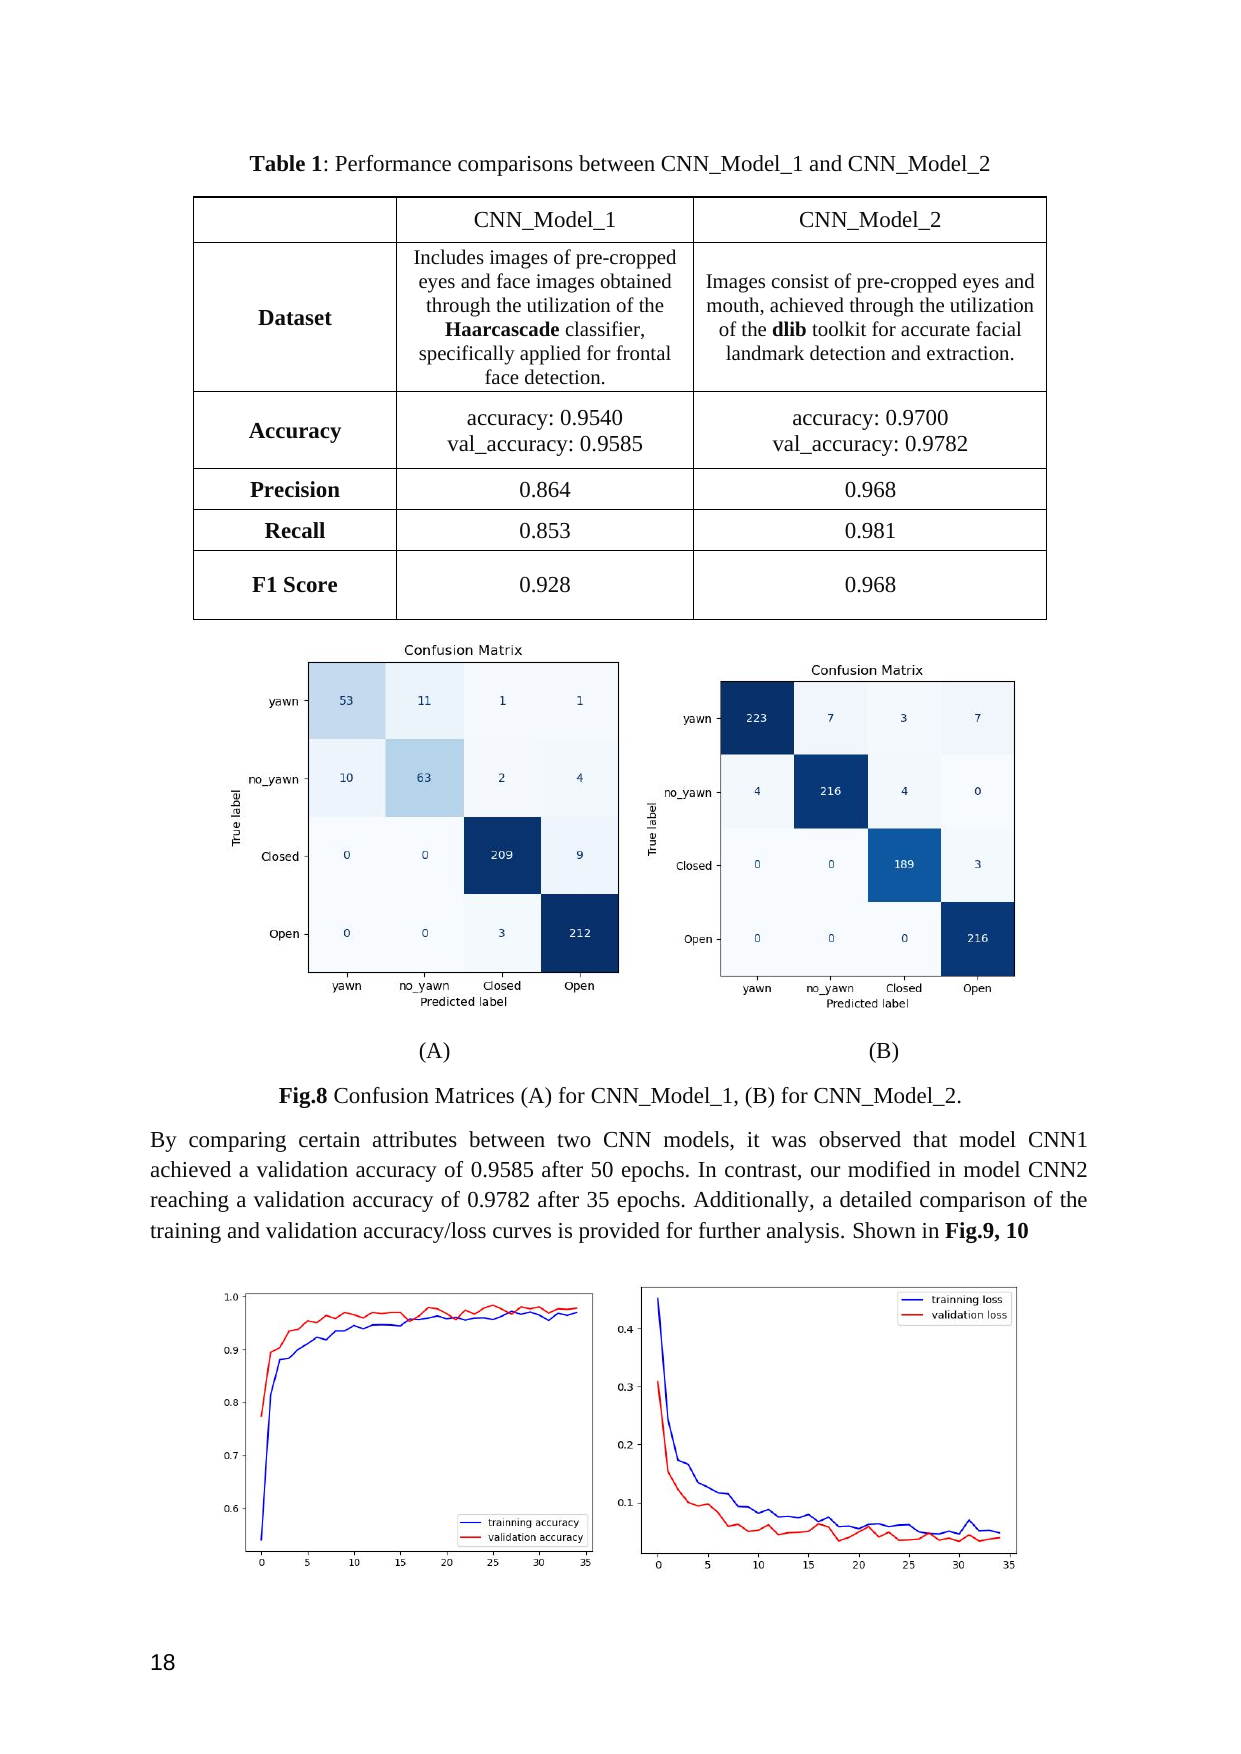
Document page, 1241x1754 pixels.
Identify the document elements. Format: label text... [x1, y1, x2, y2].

text Table 1: Performance comparisons between CNN_Model_1 and CNN_Model_2 [148, 150, 1092, 176]
table_cell 0.928 [397, 551, 693, 618]
picture [212, 637, 1028, 1019]
table_cell 0.968 [694, 469, 1046, 509]
table_cell Recall [194, 510, 396, 550]
table_header CNN_Model_1 [397, 198, 693, 242]
text Fig.8 Confusion Matrices (A) for CNN_Model_1, (B) for CNN_Model_2. [150, 1082, 1090, 1108]
table_header [194, 198, 396, 242]
text By comparing certain attributes between two CNN models, it was observed that model CNN1 achieved a validation accuracy of 0.9585 after 50 epochs. In contrast, our modified in model CNN2 reaching a validation accuracy of 0.9782 after 35 epochs. Additionally, a detailed comparison of the training and validation accuracy/loss curves is provided for further analysis. Shown in Fig.9, 10 [150, 1126, 1090, 1243]
table_cell Precision [194, 469, 396, 509]
table_cell accuracy: 0.9540 val_accuracy: 0.9585 [397, 392, 693, 468]
table_cell 0.864 [397, 469, 693, 509]
picture [211, 1277, 1035, 1576]
table_cell accuracy: 0.9700 val_accuracy: 0.9782 [694, 392, 1046, 468]
table_cell Dataset [194, 243, 396, 391]
table_cell Includes images of pre-cropped eyes and face images obtained through the utilization of the Haarcascade classifier, specifically applied for frontal face detection. [397, 243, 693, 391]
table_cell 0.853 [397, 510, 693, 550]
table_cell Images consist of pre-cropped eyes and mouth, achieved through the utilization of the dlib toolkit for accurate facial landmark detection and extraction. [694, 243, 1046, 391]
table_header CNN_Model_2 [694, 198, 1046, 242]
table_cell Accuracy [194, 392, 396, 468]
table_cell 0.981 [694, 510, 1046, 550]
table_cell F1 Score [194, 551, 396, 618]
table_cell 0.968 [694, 551, 1046, 618]
list (B) [225, 1037, 1092, 1064]
